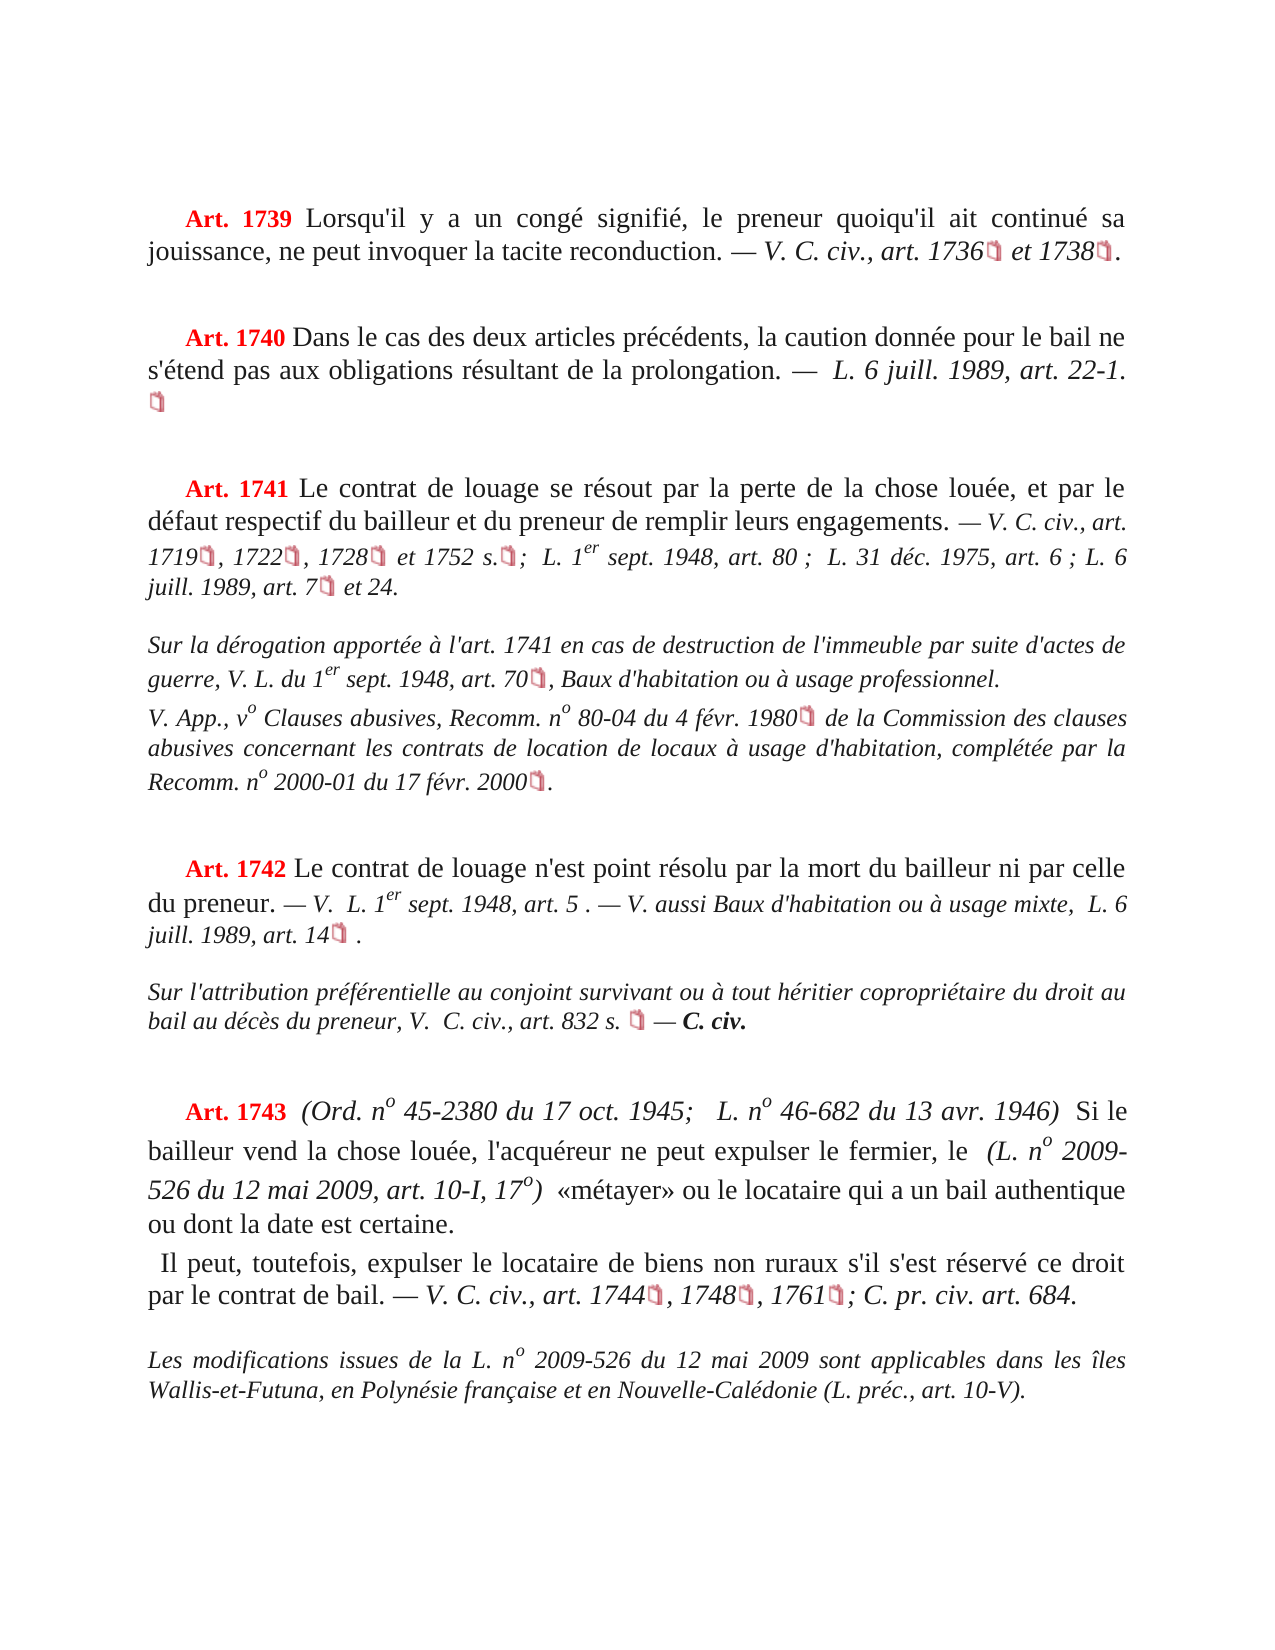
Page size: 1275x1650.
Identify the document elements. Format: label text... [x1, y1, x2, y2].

text Sur l'attribution préférentielle au conjoint survivant ou à tout héritier copropriétaire du droit au bail au décès du preneur, V. C. civ., art. 832 s. — C. civ. [148, 977, 1127, 1035]
text V. App., vo Clauses abusives, Recomm. no 80-04 du 4 févr. 1980 de la Commission des clauses abusives concernant les contrats de location de locaux à usage d'habitation, complétée par la Recomm. no 2000-01 du 17 févr. 2000. [148, 697, 1127, 797]
picture [527, 770, 548, 791]
text Art. 1741 Le contrat de louage se résout par la perte de la chose louée, et par le défaut respectif du bailleur et du preneur de remplir leurs engagements. — V. C. civ., art. 1719, 1722, 1728 et 1752 s.; L. 1er sept. 1948, art. 80 ; L. 31 déc. 1975, art. 6 ; L. 6 juill. 1989, art. 7 et 24. [148, 471, 1127, 601]
picture [627, 1009, 648, 1030]
picture [528, 667, 549, 688]
picture [826, 1284, 847, 1305]
picture [984, 240, 1005, 261]
picture [645, 1284, 666, 1305]
picture [498, 545, 519, 566]
text Il peut, toutefois, expulser le locataire de biens non ruraux s'il s'est réservé ce droit par le contrat de bail. — V. C. civ., art. 1744, 1748, 1761; C. pr. civ. art. 684. [148, 1246, 1127, 1311]
picture [797, 705, 818, 726]
picture [368, 545, 389, 566]
picture [197, 545, 218, 566]
text Art. 1739 Lorsqu'il y a un congé signifié, le preneur quoiqu'il ait continué sa jouissance, ne peut invoquer la tacite reconduction. — V. C. civ., art. 1736 et 1738. [148, 202, 1127, 266]
text Art. 1740 Dans le cas des deux articles précédents, la caution donnée pour le bail ne s'étend pas aux obligations résultant de la prolongation. — L. 6 juill. 1989, art. 22-1. [148, 320, 1127, 417]
text Les modifications issues de la L. no 2009-526 du 12 mai 2009 sont applicables dans les îles Wallis-et-Futuna, en Polynésie française et en Nouvelle-Calédonie (L. préc., art. 10-V). [148, 1339, 1127, 1404]
text Art. 1742 Le contrat de louage n'est point résolu par la mort du bailleur ni par celle du preneur. — V. L. 1er sept. 1948, art. 5 . — V. aussi Baux d'habitation ou à usage mixte, L. 6 juill. 1989, art. 14 . [148, 851, 1127, 948]
text Sur la dérogation apportée à l'art. 1741 en cas de destruction de l'immeuble par suite d'actes de guerre, V. L. du 1er sept. 1948, art. 70, Baux d'habitation ou à usage professionnel. [148, 630, 1127, 694]
picture [147, 391, 168, 412]
picture [736, 1284, 757, 1305]
text Art. 1743 (Ord. no 45-2380 du 17 oct. 1945; L. no 46-682 du 13 avr. 1946) Si le bailleur vend la chose louée, l'acquéreur ne peut expulser le fermier, le (L. no 2009-526 du 12 mai 2009, art. 10-I, 17o) «métayer» ou le locataire qui a un bail authentique ou dont la date est certaine. [148, 1089, 1127, 1239]
picture [329, 922, 350, 943]
picture [1094, 240, 1115, 261]
picture [282, 545, 303, 566]
picture [317, 575, 338, 596]
